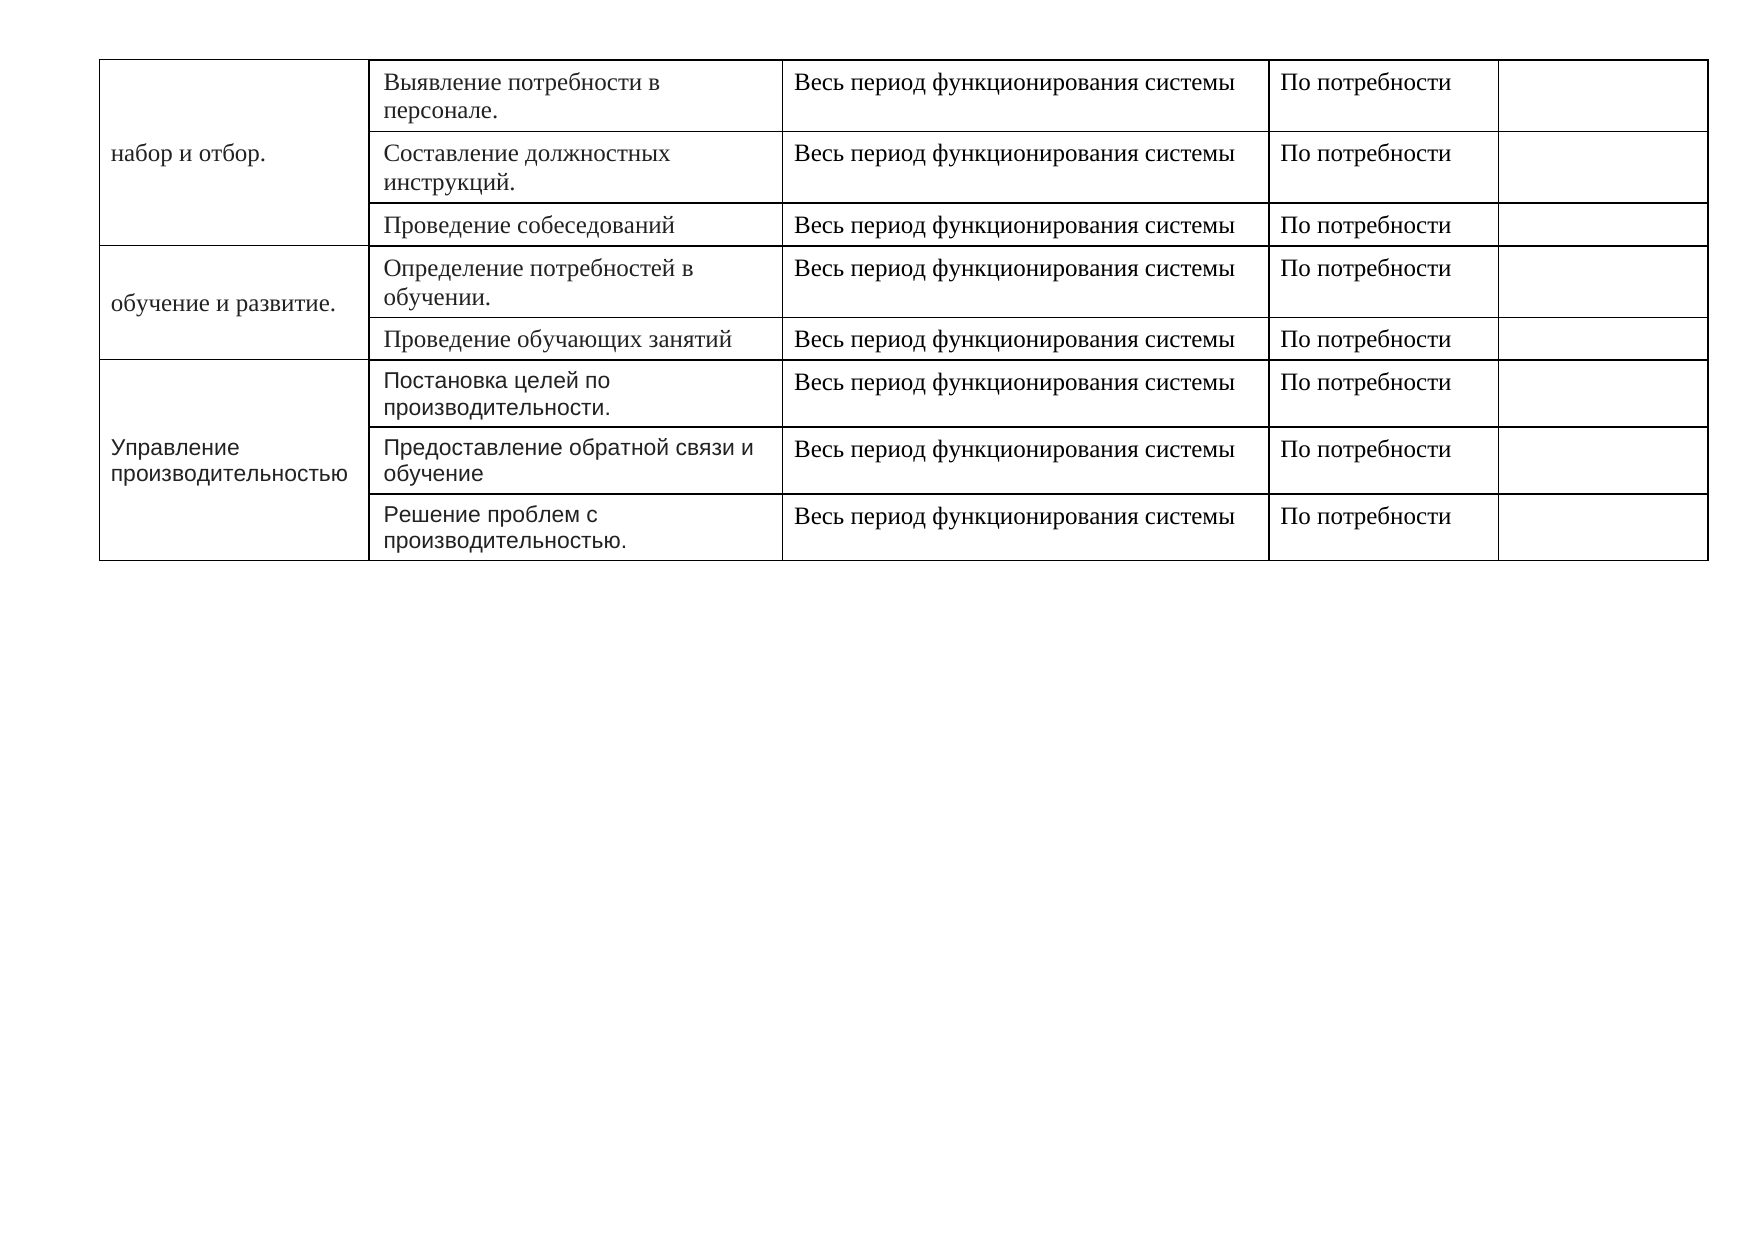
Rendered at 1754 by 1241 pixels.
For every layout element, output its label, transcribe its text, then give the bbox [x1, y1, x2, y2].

table_cell По потребности [1270, 247, 1498, 317]
table_cell По потребности [1270, 361, 1498, 426]
table_cell [1499, 204, 1707, 245]
table_cell [1499, 361, 1707, 426]
table_cell Весь период функционирования системы [783, 361, 1268, 426]
table_cell Весь период функционирования системы [783, 61, 1268, 131]
table_cell [1499, 61, 1707, 131]
table_cell обучение и развитие. [100, 246, 368, 359]
table_cell Проведение обучающих занятий [370, 318, 782, 359]
table_cell [1499, 132, 1707, 202]
table_cell Постановка целей по производительности. [370, 361, 782, 426]
table_cell Предоставление обратной связи и обучение [370, 428, 782, 493]
table_cell По потребности [1270, 132, 1498, 202]
table_cell Проведение собеседований [370, 204, 782, 245]
table_cell По потребности [1270, 61, 1498, 131]
table_cell Составление должностных инструкций. [370, 132, 782, 202]
table_cell Выявление потребности в персонале. [370, 61, 782, 131]
table_cell Весь период функционирования системы [783, 132, 1268, 202]
table_cell Весь период функционирования системы [783, 247, 1268, 317]
table_cell Управление производительностью [100, 360, 368, 560]
table_cell [1499, 495, 1707, 560]
table_cell По потребности [1270, 428, 1498, 493]
table_cell набор и отбор. [100, 60, 368, 245]
table_cell Весь период функционирования системы [783, 428, 1268, 493]
table_cell По потребности [1270, 495, 1498, 560]
table_cell [1499, 247, 1707, 317]
table_cell По потребности [1270, 318, 1498, 359]
table_cell Решение проблем с производительностью. [370, 495, 782, 560]
table_cell Весь период функционирования системы [783, 495, 1268, 560]
table_cell Определение потребностей в обучении. [370, 247, 782, 317]
table_cell [1499, 428, 1707, 493]
table_cell [1499, 318, 1707, 359]
table_cell Весь период функционирования системы [783, 318, 1268, 359]
table_cell По потребности [1270, 204, 1498, 245]
table_cell Весь период функционирования системы [783, 204, 1268, 245]
